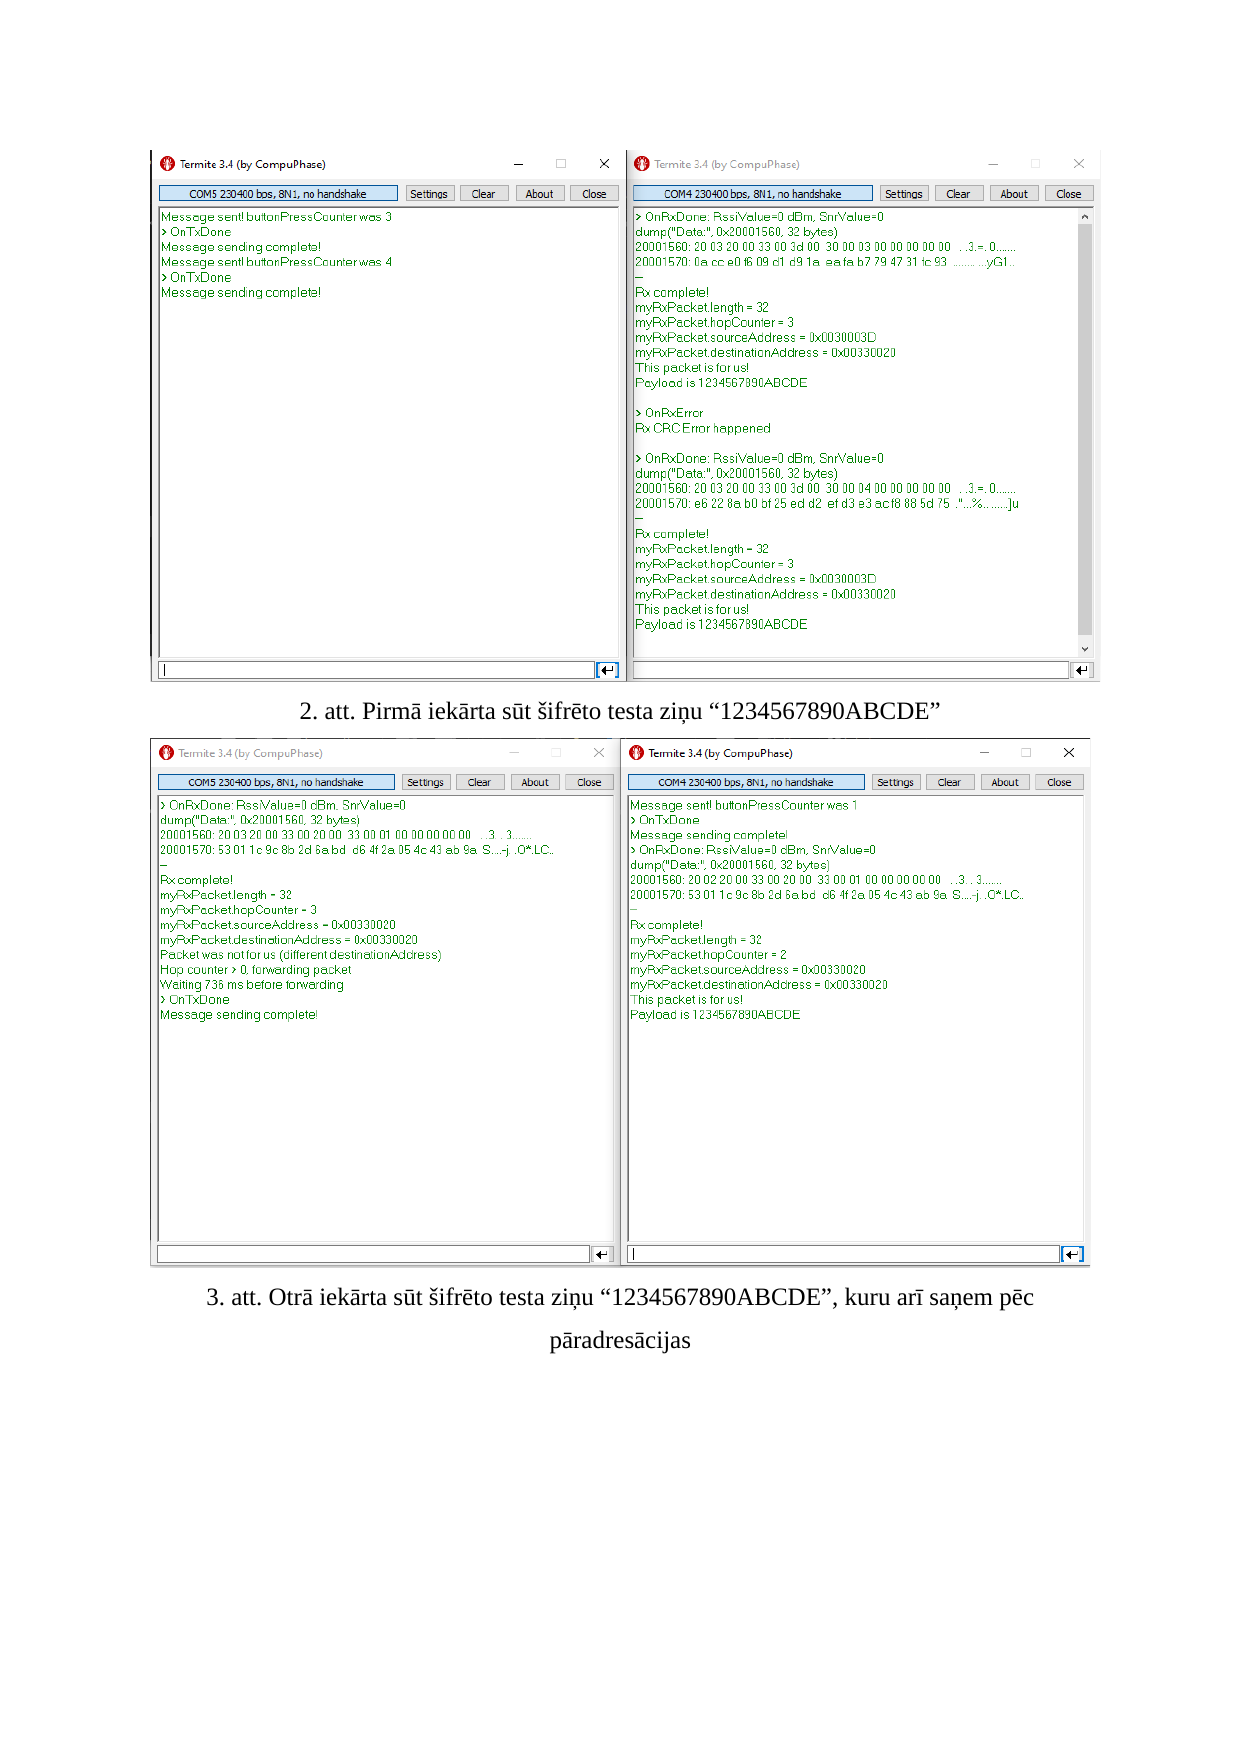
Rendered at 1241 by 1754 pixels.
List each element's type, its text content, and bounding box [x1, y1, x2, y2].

picture [150, 738, 1091, 1268]
picture [150, 150, 1100, 682]
text 2. att. Pirmā iekārta sūt šifrēto testa ziņu “1234567890ABCDE” [150, 696, 1090, 724]
text 3. att. Otrā iekārta sūt šifrēto testa ziņu “1234567890ABCDE”, kuru arī saņem pēc pāradresācijas [150, 1282, 1090, 1353]
